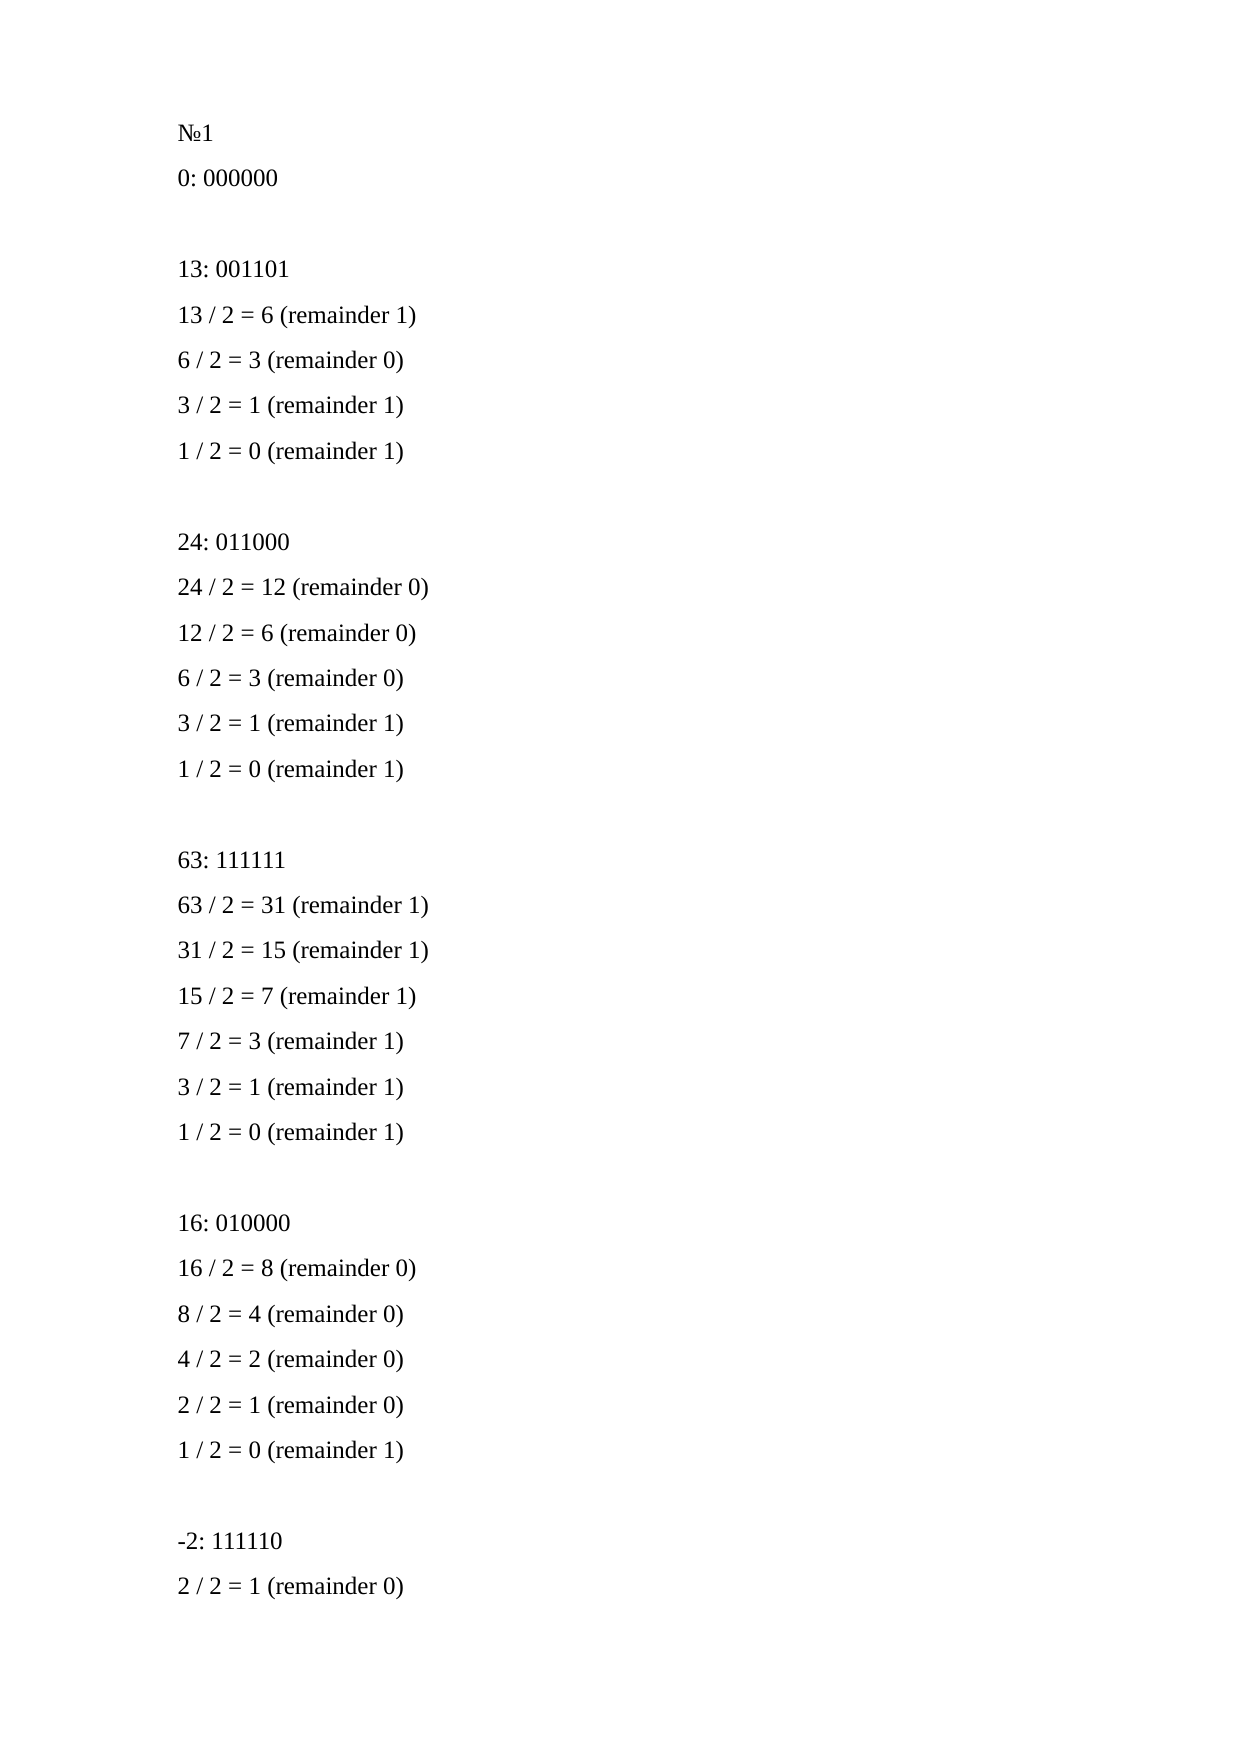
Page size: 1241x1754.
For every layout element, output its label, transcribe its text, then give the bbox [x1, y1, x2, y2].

text 1 / 2 = 0 (remainder 1) [177, 1117, 1152, 1146]
text 2 / 2 = 1 (remainder 0) [177, 1390, 1152, 1418]
text 24 / 2 = 12 (remainder 0) [177, 572, 1152, 601]
text 15 / 2 = 7 (remainder 1) [177, 981, 1152, 1010]
text 2 / 2 = 1 (remainder 0) [177, 1571, 1152, 1600]
text 16: 010000 [177, 1208, 1152, 1237]
text 7 / 2 = 3 (remainder 1) [177, 1026, 1152, 1055]
text 1 / 2 = 0 (remainder 1) [177, 436, 1152, 465]
text 1 / 2 = 0 (remainder 1) [177, 754, 1152, 783]
text №1 [177, 118, 1152, 147]
text 63 / 2 = 31 (remainder 1) [177, 890, 1152, 919]
text 12 / 2 = 6 (remainder 0) [177, 618, 1152, 646]
text 13: 001101 [177, 254, 1152, 283]
text 16 / 2 = 8 (remainder 0) [177, 1253, 1152, 1282]
text 31 / 2 = 15 (remainder 1) [177, 936, 1152, 964]
text 24: 011000 [177, 527, 1152, 556]
text 8 / 2 = 4 (remainder 0) [177, 1299, 1152, 1328]
text 3 / 2 = 1 (remainder 1) [177, 391, 1152, 419]
text 3 / 2 = 1 (remainder 1) [177, 708, 1152, 737]
text 1 / 2 = 0 (remainder 1) [177, 1435, 1152, 1464]
text 6 / 2 = 3 (remainder 0) [177, 663, 1152, 692]
text 4 / 2 = 2 (remainder 0) [177, 1344, 1152, 1373]
text 63: 111111 [177, 845, 1152, 873]
text 6 / 2 = 3 (remainder 0) [177, 345, 1152, 374]
text 13 / 2 = 6 (remainder 1) [177, 300, 1152, 328]
text -2: 111110 [177, 1526, 1152, 1555]
text 0: 000000 [177, 163, 1152, 192]
text 3 / 2 = 1 (remainder 1) [177, 1072, 1152, 1101]
